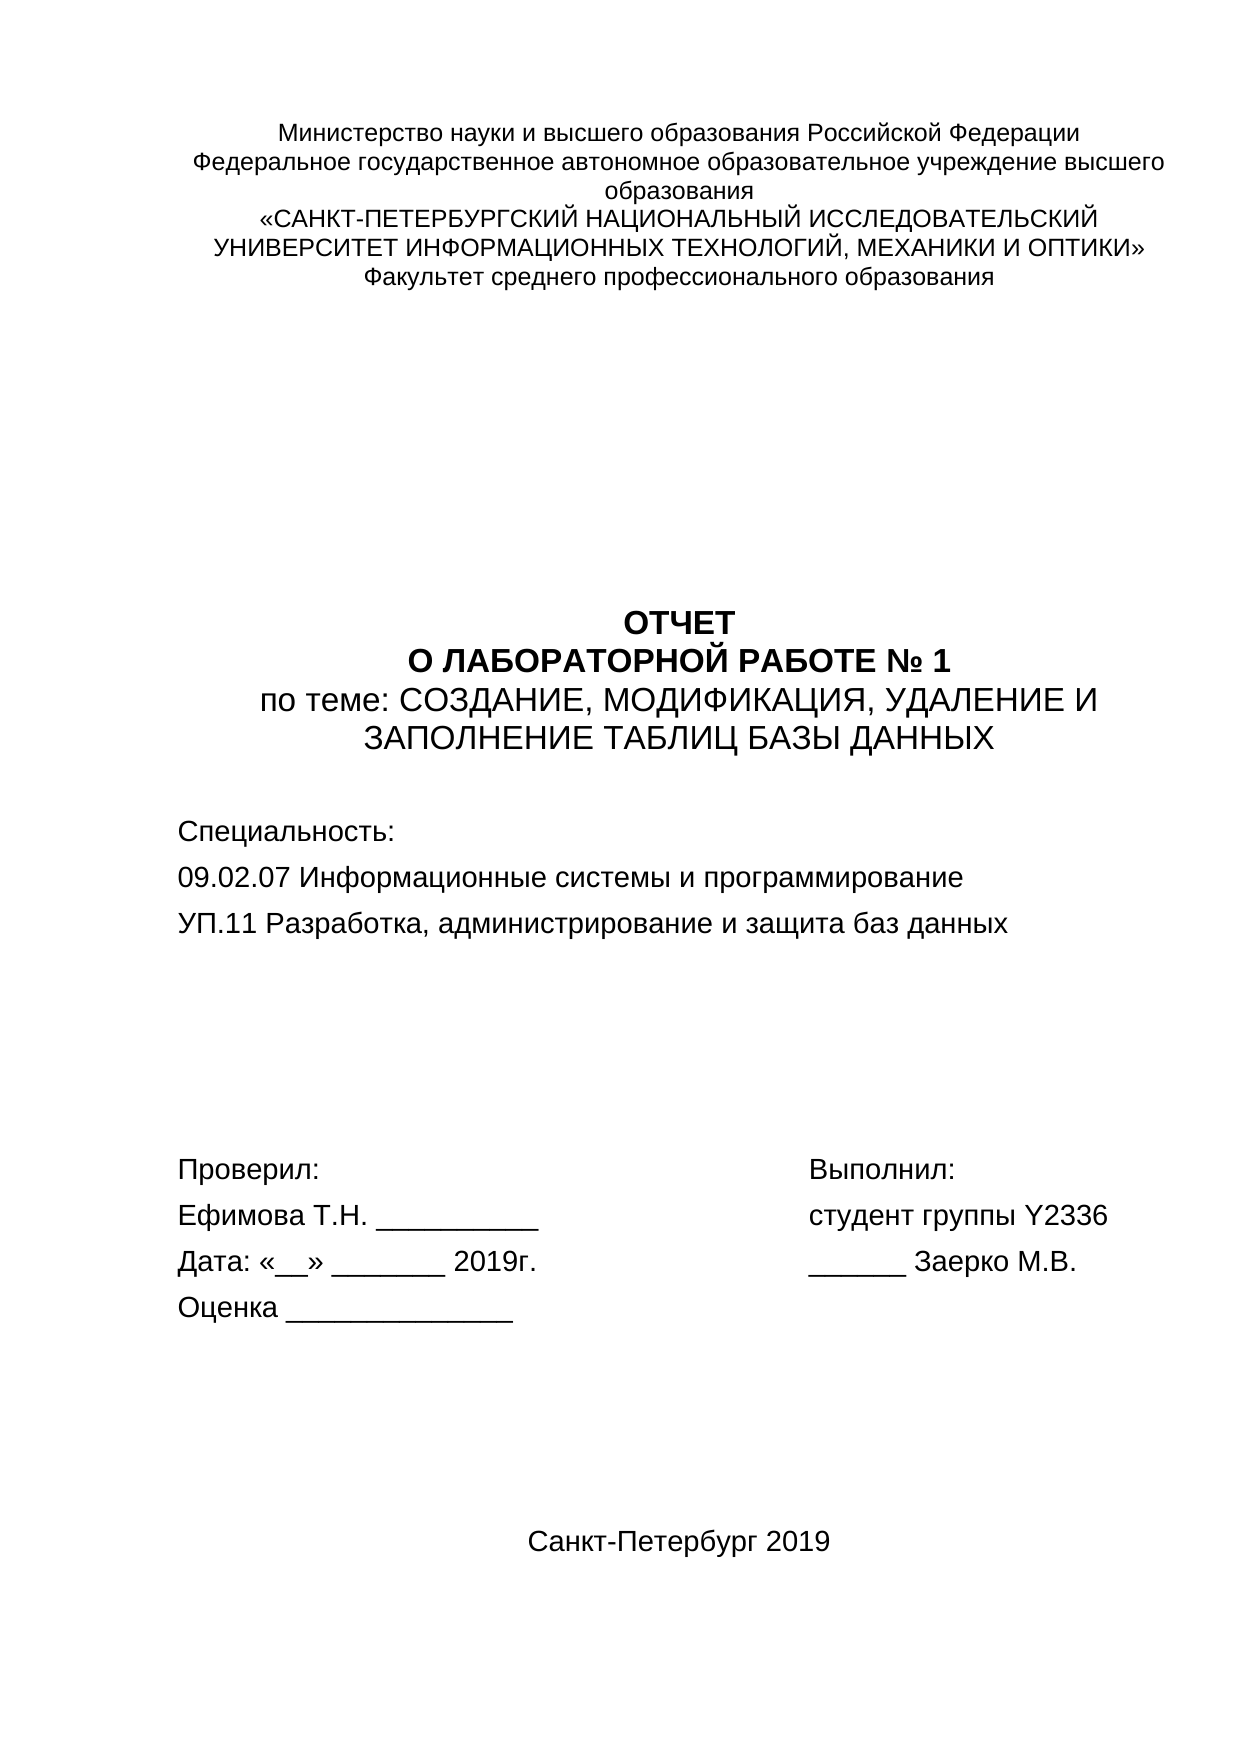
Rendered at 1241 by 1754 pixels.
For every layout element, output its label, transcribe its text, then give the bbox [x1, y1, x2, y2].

text 09.02.07 Информационные системы и программирование [177, 859, 1181, 893]
text о Лабораторной работе № 1 [177, 642, 1181, 680]
text УП.11 Разработка, администрирование и защита баз данных [177, 906, 1181, 939]
text Федеральное государственное автономное образовательное учреждение высшего образования [177, 147, 1181, 204]
text Факультет среднего профессионального образования [177, 262, 1181, 291]
text УНИВЕРСИТЕТ ИНФОРМАЦИОННЫХ ТЕХНОЛОГИЙ, МЕХАНИКИ И ОПТИКИ» [177, 233, 1181, 262]
table_header Выполнил: студент группы Y2336 ______ Заерко М.В. [798, 985, 1221, 1357]
table_header Проверил: Ефимова Т.Н. __________ Дата: «__» _______ 2019г. Оценка ______________ [166, 985, 797, 1357]
text Специальность: [177, 813, 1181, 847]
text Министерство науки и высшего образования Российской Федерации [177, 118, 1181, 147]
text ОТЧЕТ [177, 603, 1181, 642]
text Санкт-Петербург 2019 [177, 1524, 1181, 1557]
text по теме: СОЗДАНИЕ, МОДИФИКАЦИЯ, УДАЛЕНИЕ И ЗАПОЛНЕНИЕ ТАБЛИЦ БАЗЫ ДАННЫХ [177, 680, 1181, 757]
text «САНКТ-ПЕТЕРБУРГСКИЙ НАЦИОНАЛЬНЫЙ ИССЛЕДОВАТЕЛЬСКИЙ [177, 204, 1181, 233]
